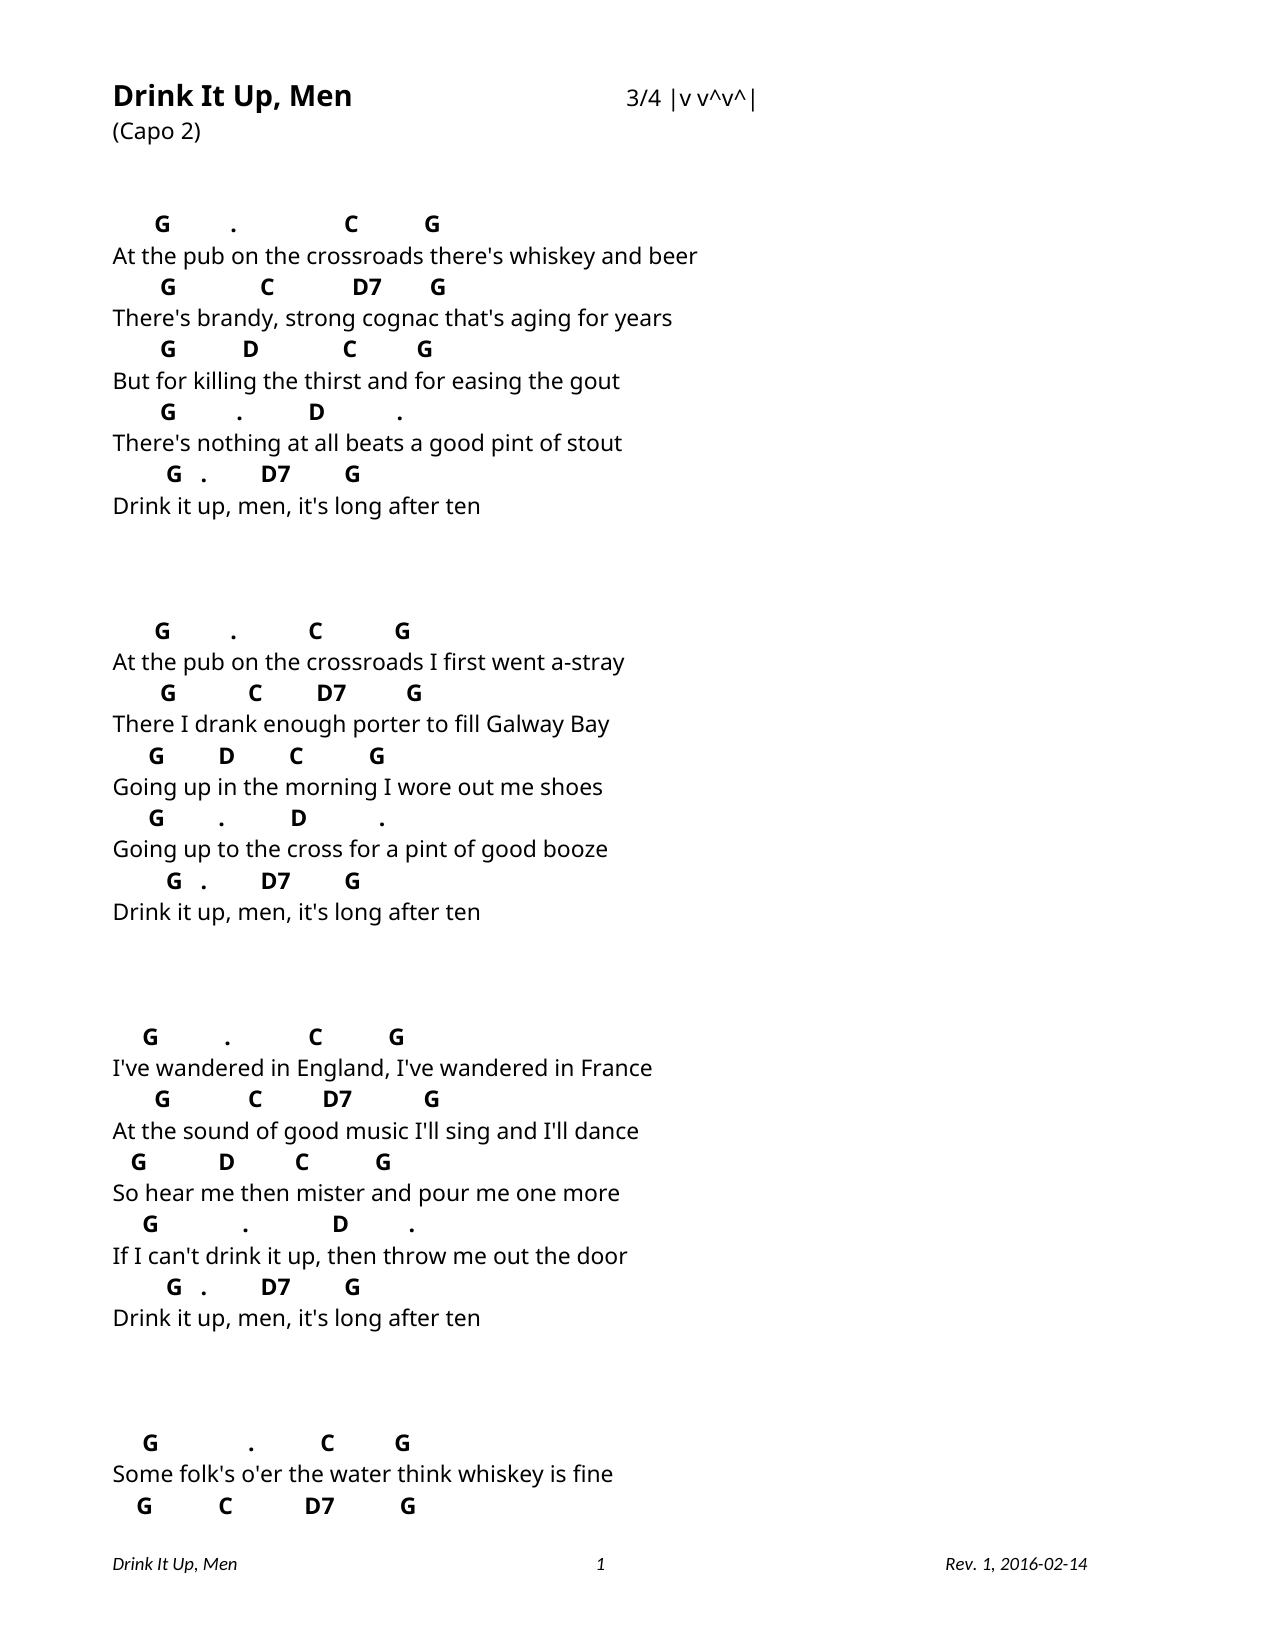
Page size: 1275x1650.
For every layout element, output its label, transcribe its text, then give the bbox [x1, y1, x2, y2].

text G C D7 G [112, 1490, 1200, 1521]
text G . D . [112, 802, 1200, 833]
text G C D7 G [112, 677, 1200, 708]
text G D C G [112, 333, 1200, 365]
text G D C G [112, 740, 1200, 771]
text G . D7 G [112, 458, 1200, 490]
text G . C G [112, 1427, 1200, 1458]
text G C D7 G [112, 1083, 1200, 1115]
text (Capo 2) [112, 115, 1200, 146]
text Drink it up, men, it's long after ten [112, 490, 1200, 521]
text So hear me then mister and pour me one more [112, 1177, 1200, 1208]
text G . D . [112, 1208, 1200, 1240]
text G . D7 G [112, 1271, 1200, 1302]
text There's nothing at all beats a good pint of stout [112, 427, 1200, 458]
text G . C G [112, 1021, 1200, 1052]
text If I can't drink it up, then throw me out the door [112, 1240, 1200, 1271]
text G C D7 G [112, 271, 1200, 302]
text Going up to the cross for a pint of good booze [112, 833, 1200, 865]
text G . C G [112, 615, 1200, 646]
text G D C G [112, 1146, 1200, 1177]
text G . D . [112, 396, 1200, 427]
text Some folk's o'er the water think whiskey is fine [112, 1458, 1200, 1490]
text Drink It Up, Men 3/4 |v v^v^| [112, 75, 1200, 115]
text G . C G [112, 208, 1200, 240]
text There's brandy, strong cognac that's aging for years [112, 302, 1200, 333]
text G . D7 G [112, 865, 1200, 896]
text But for killing the thirst and for easing the gout [112, 365, 1200, 396]
text There I drank enough porter to fill Galway Bay [112, 708, 1200, 740]
text At the sound of good music I'll sing and I'll dance [112, 1115, 1200, 1146]
text Drink it up, men, it's long after ten [112, 896, 1200, 927]
text At the pub on the crossroads I first went a-stray [112, 646, 1200, 677]
text I've wandered in England, I've wandered in France [112, 1052, 1200, 1083]
text Going up in the morning I wore out me shoes [112, 771, 1200, 802]
text Drink it up, men, it's long after ten [112, 1302, 1200, 1333]
text At the pub on the crossroads there's whiskey and beer [112, 240, 1200, 271]
